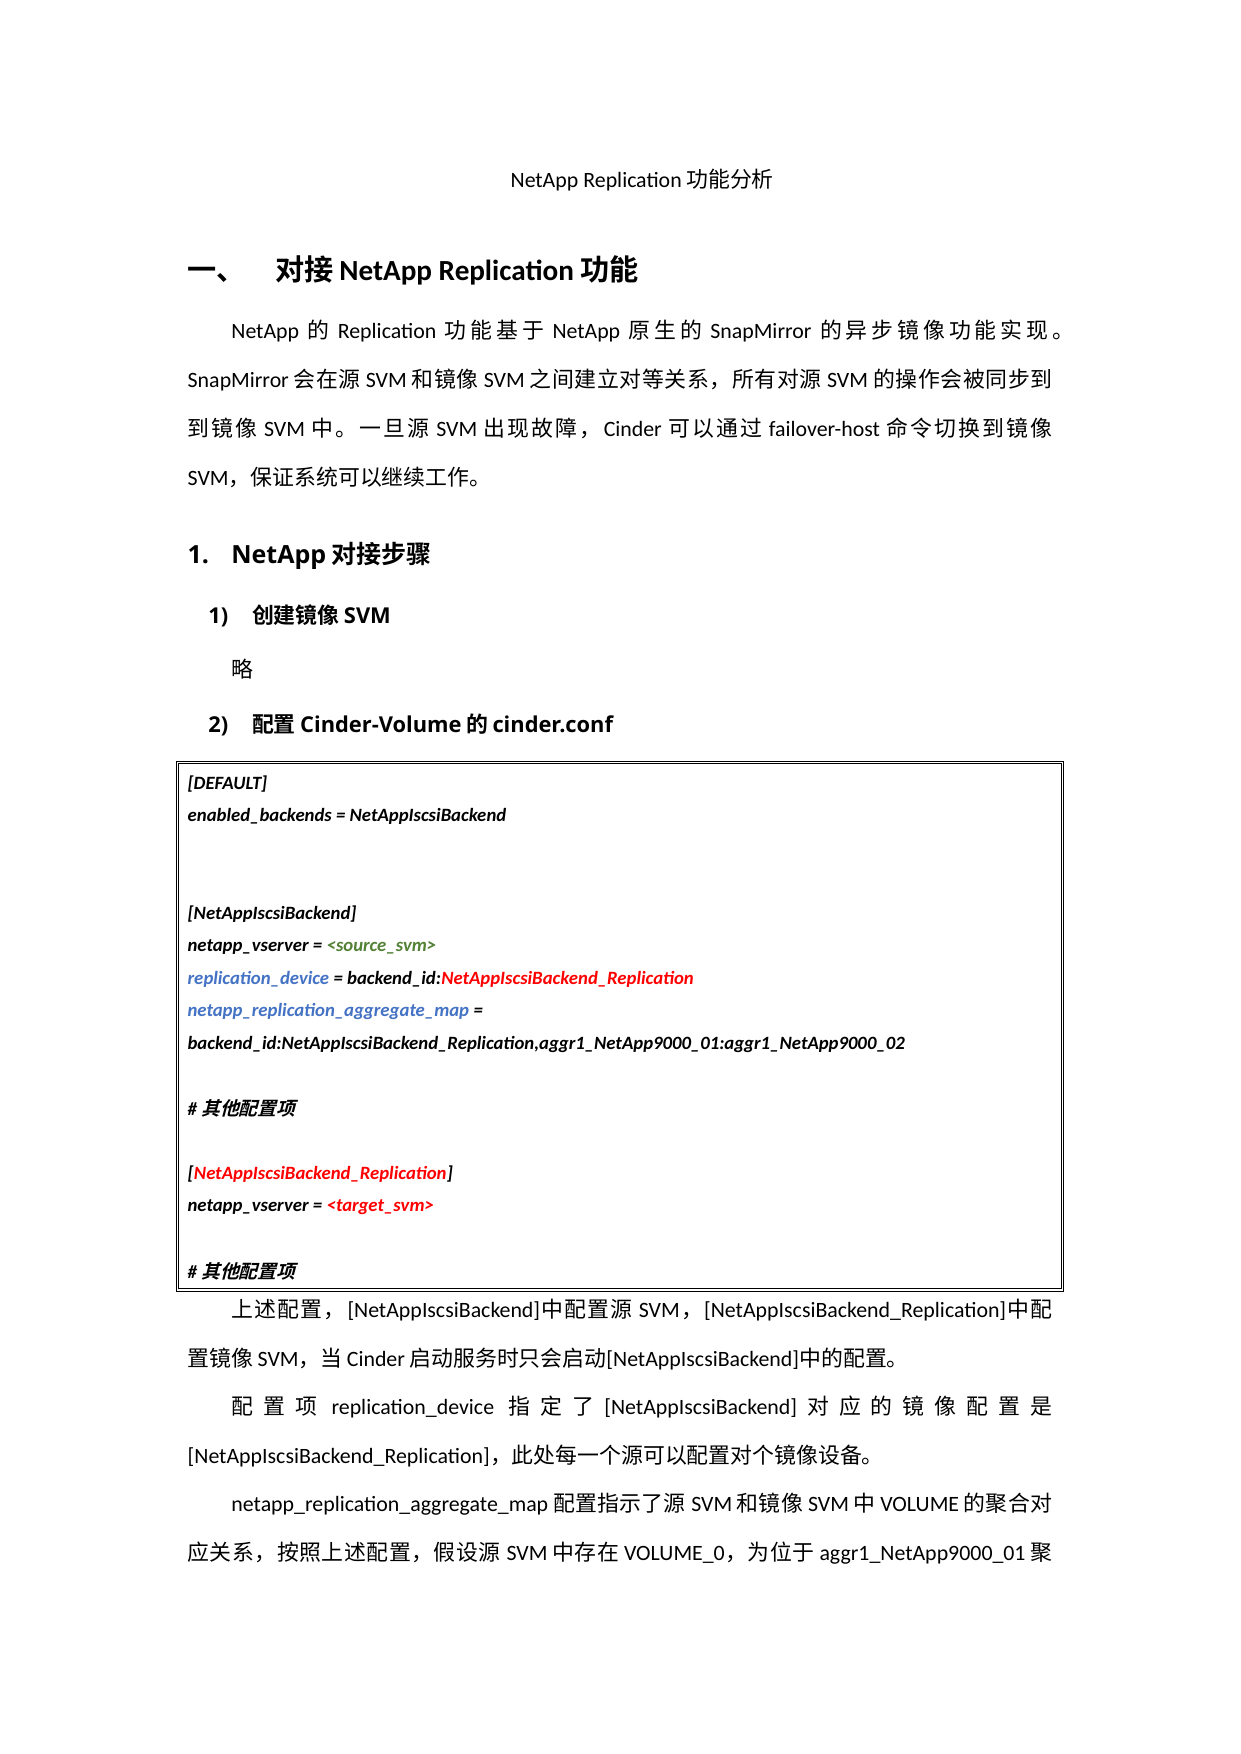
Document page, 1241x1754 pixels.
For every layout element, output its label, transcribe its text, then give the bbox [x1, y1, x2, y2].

title 配置Cinder-Volume的cinder.conf [208, 707, 1053, 739]
subtitle 对接NetApp Replication功能 [187, 235, 1053, 300]
text netapp_replication_aggregate_map = backend_id:NetAppIscsiBackend_Replication,aggr1_NetApp9000_01:aggr1_NetApp9000_02 [187, 994, 1053, 1059]
text 上述配置，[NetAppIscsiBackend]中配置源SVM，[NetAppIscsiBackend_Replication]中配置镜像SVM，当Cinder启动服务时只会启动[NetAppIscsiBackend]中的配置。 [187, 1292, 1053, 1373]
text [NetAppIscsiBackend] [187, 896, 1053, 929]
text enabled_backends = NetAppIscsiBackend [187, 799, 1053, 831]
title 创建镜像SVM [208, 597, 1053, 630]
text netapp_vserver = <target_svm> [187, 1189, 1053, 1221]
text netapp_vserver = <source_svm> [187, 929, 1053, 961]
text 配置项replication_device指定了[NetAppIscsiBackend]对应的镜像配置是[NetAppIscsiBackend_Replication]，此处每一个源可以配置对个镜像设备。 [187, 1389, 1053, 1470]
text NetApp Replication功能分析 [187, 162, 1053, 194]
text # 其他配置项 [179, 1249, 1061, 1288]
text [DEFAULT] [179, 764, 1061, 799]
text [NetAppIscsiBackend_Replication] [187, 1156, 1053, 1189]
text # 其他配置项 [187, 1091, 1053, 1124]
subtitle NetApp对接步骤 [187, 520, 1053, 585]
text NetApp的Replication功能基于NetApp原生的SnapMirror的异步镜像功能实现。SnapMirror会在源SVM和镜像SVM之间建立对等关系，所有对源SVM的操作会被同步到到镜像SVM中。一旦源SVM出现故障，Cinder可以通过failover-host命令切换到镜像SVM，保证系统可以继续工作。 [187, 313, 1053, 492]
text replication_device = backend_id:NetAppIscsiBackend_Replication [187, 961, 1053, 994]
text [187, 1486, 1053, 1567]
text 略 [187, 652, 1053, 684]
